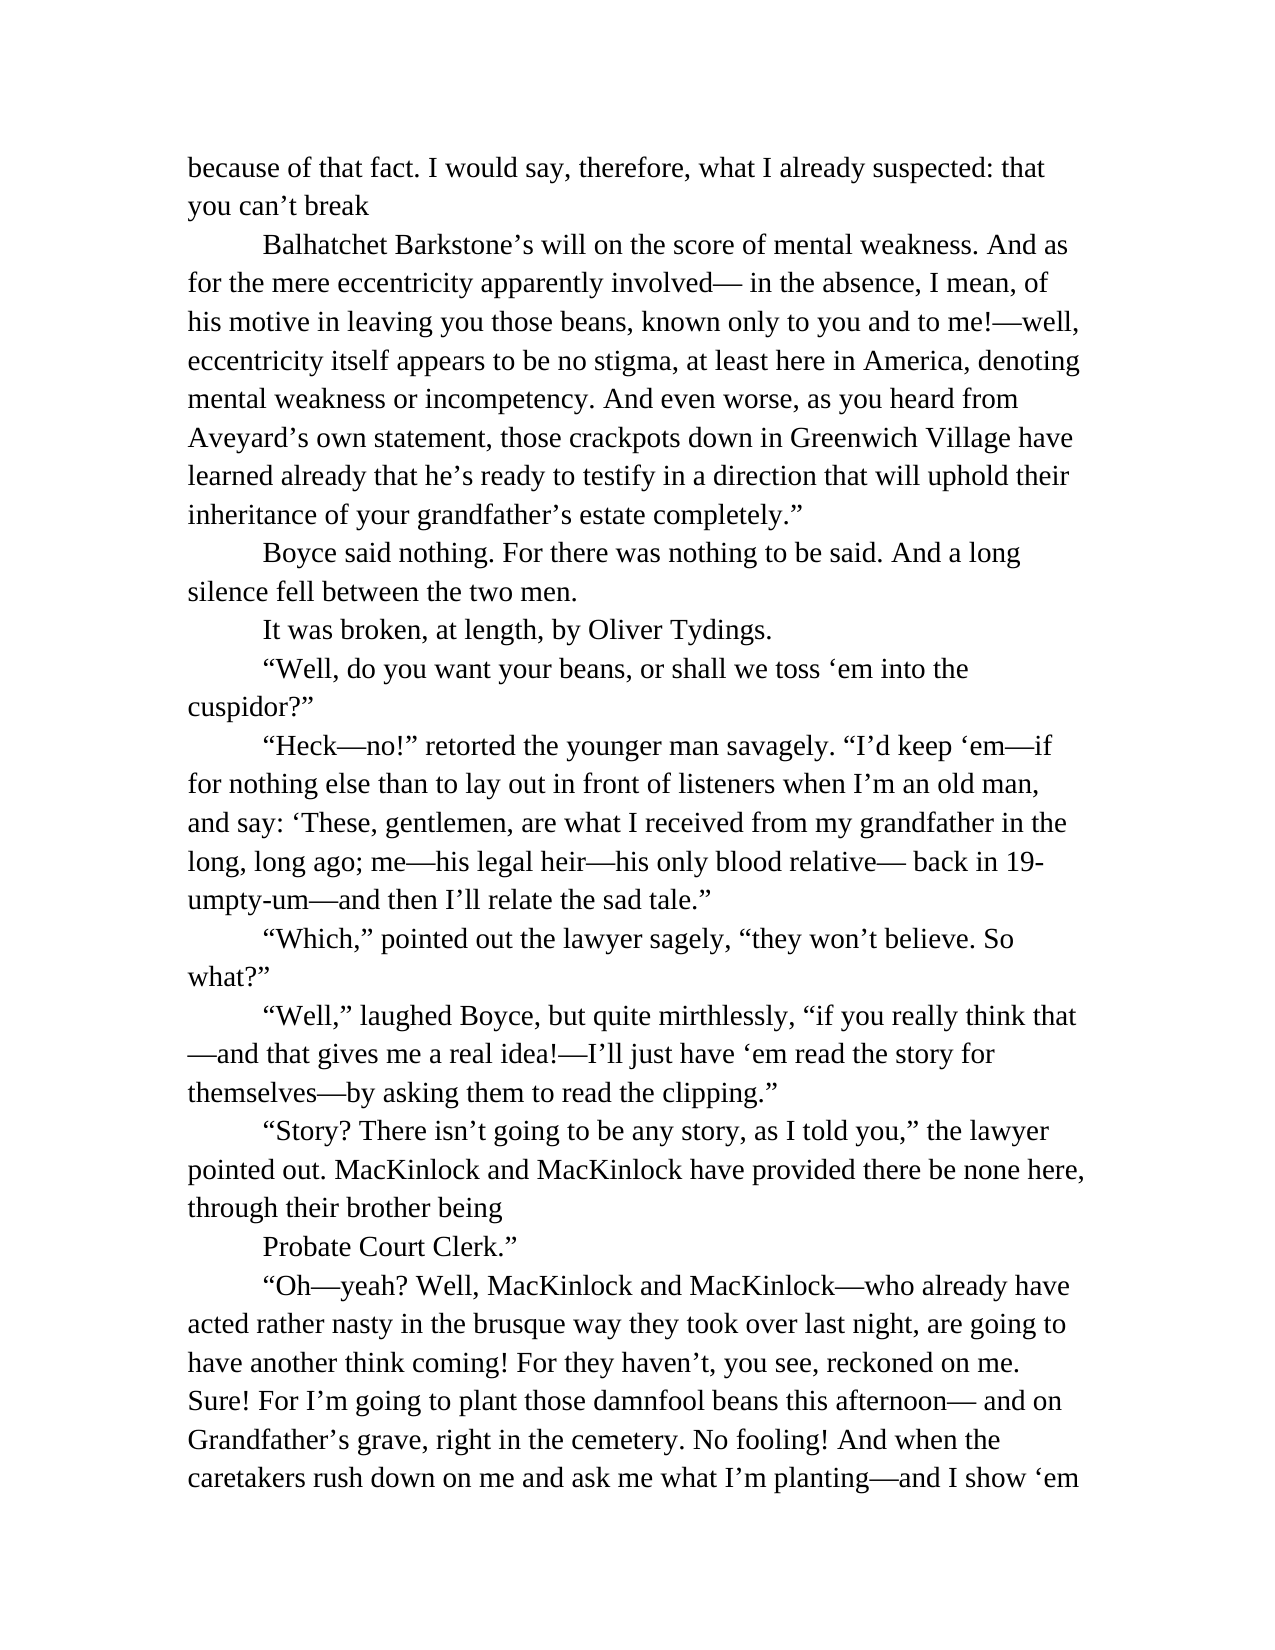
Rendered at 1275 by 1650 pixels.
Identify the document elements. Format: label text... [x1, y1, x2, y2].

text “Heck—no!” retorted the younger man savagely. “I’d keep ‘em—if for nothing else than to lay out in front of listeners when I’m an old man, and say: ‘These, gentlemen, are what I received from my grandfather in the long, long ago; me—his legal heir—his only blood relative— back in 19-umpty-um—and then I’ll relate the sad tale.” [187, 728, 1087, 916]
text Boyce said nothing. For there was nothing to be said. And a long silence fell between the two men. [187, 535, 1087, 607]
text It was broken, at length, by Oliver Tydings. [187, 612, 1087, 646]
text “Well,” laughed Boyce, but quite mirthlessly, “if you really think that—and that gives me a real idea!—I’ll just have ‘em read the story for themselves—by asking them to read the clipping.” [187, 998, 1087, 1108]
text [187, 150, 1087, 222]
text “Which,” pointed out the lawyer sagely, “they won’t believe. So what?” [187, 921, 1087, 993]
text “Story? There isn’t going to be any story, as I told you,” the lawyer pointed out. MacKinlock and MacKinlock have provided there be none here, through their brother being [187, 1113, 1087, 1224]
text Balhatchet Barkstone’s will on the score of mental weakness. And as for the mere eccentricity apparently involved— in the absence, I mean, of his motive in leaving you those beans, known only to you and to me!—well, eccentricity itself appears to be no stigma, at least here in America, denoting mental weakness or incompetency. And even worse, as you heard from Aveyard’s own statement, those crackpots down in Greenwich Village have learned already that he’s ready to testify in a direction that will uphold their inheritance of your grandfather’s estate completely.” [187, 227, 1087, 530]
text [187, 1268, 1087, 1494]
text “Well, do you want your beans, or shall we toss ‘em into the cuspidor?” [187, 651, 1087, 723]
text Probate Court Clerk.” [187, 1229, 1087, 1263]
